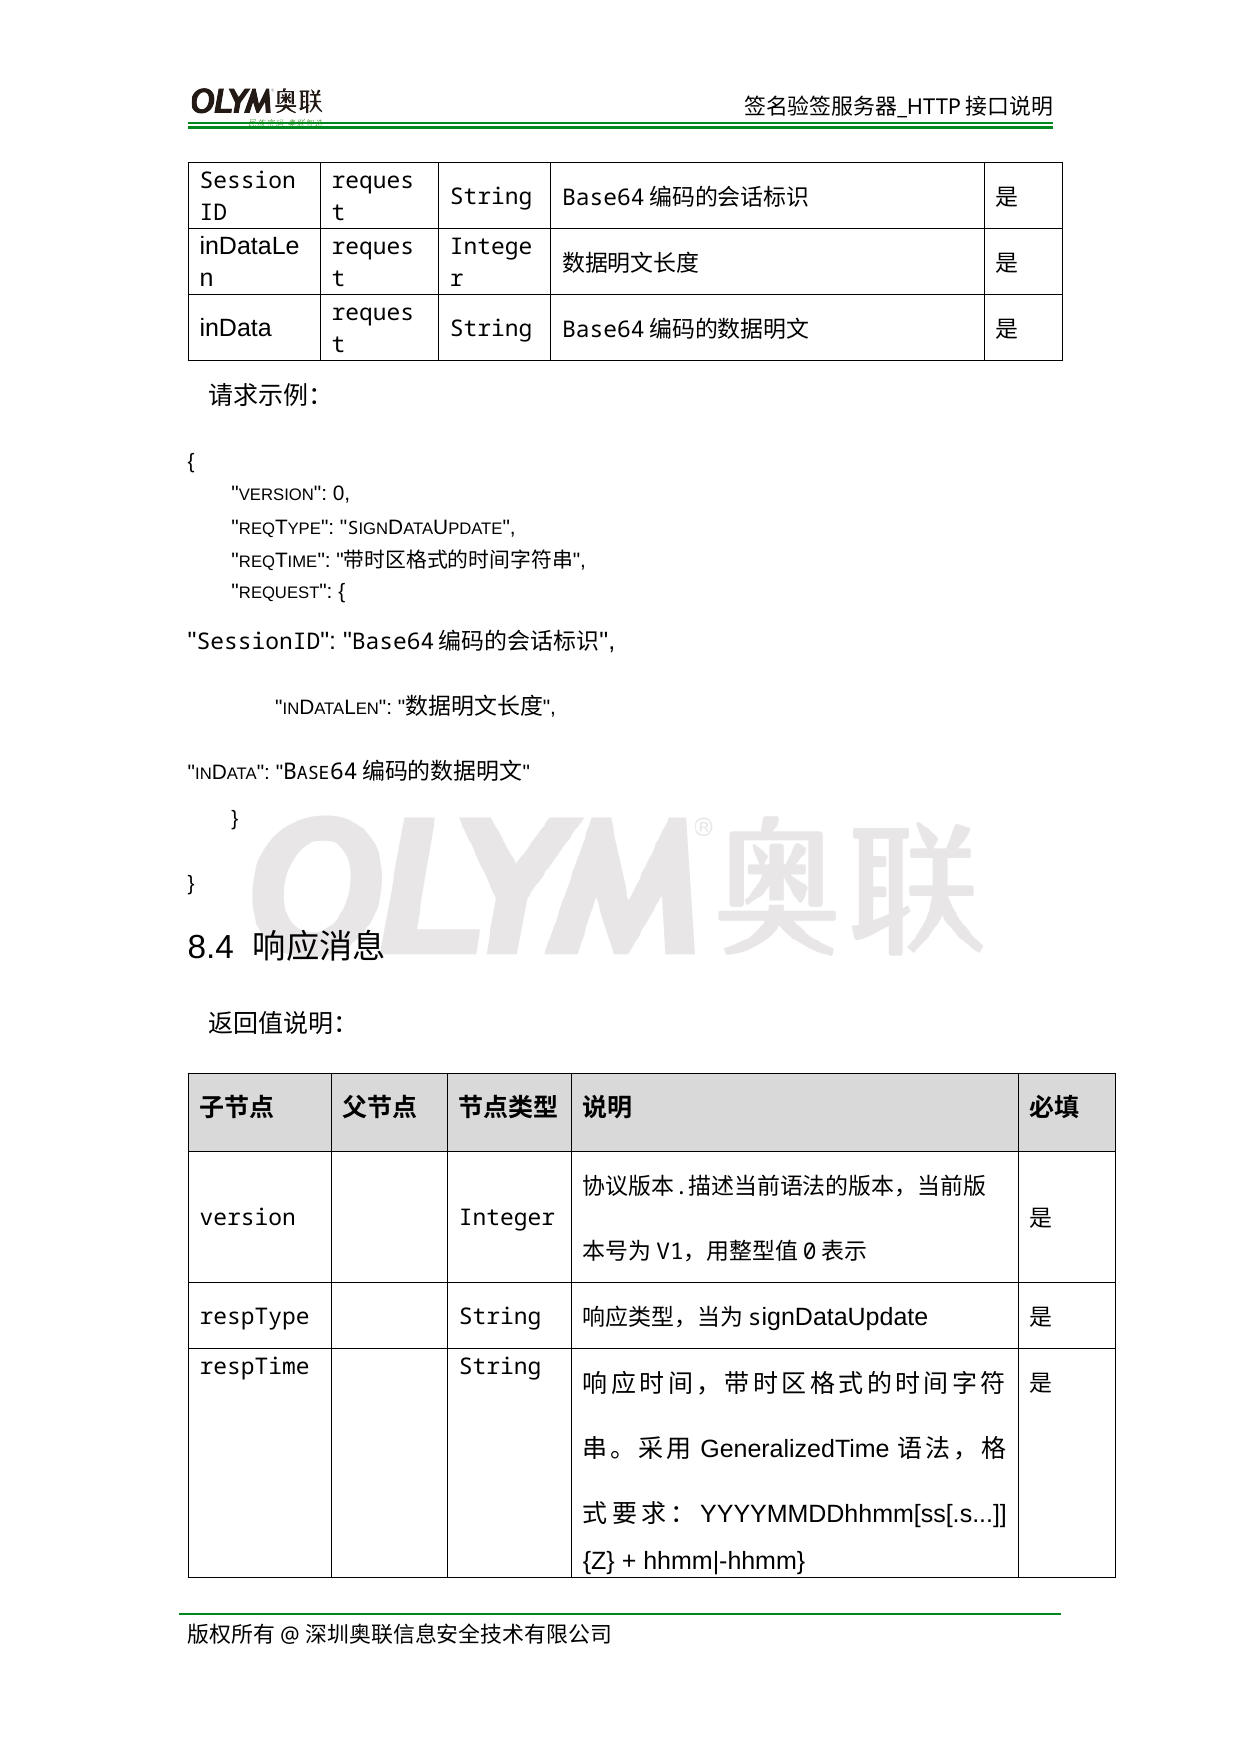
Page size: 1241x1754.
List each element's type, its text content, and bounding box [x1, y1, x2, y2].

table_cell 是 [985, 295, 1062, 360]
table_cell [332, 1283, 447, 1348]
table_header 说明 [572, 1074, 1018, 1151]
table_cell 是 [985, 229, 1062, 294]
table_header 节点类型 [448, 1074, 571, 1151]
table_cell String [448, 1349, 571, 1577]
text 请求示例： [187, 361, 1053, 426]
text "inData": "Base64编码的数据明文" [187, 737, 1053, 802]
text "inDataLen": "数据明文长度", [187, 672, 1053, 737]
table_cell [332, 1152, 447, 1282]
table_cell Base64编码的会话标识 [551, 163, 984, 228]
table_cell version [189, 1152, 331, 1282]
table_header 父节点 [332, 1074, 447, 1151]
table_cell 响应类型，当为signDataUpdate [572, 1283, 1018, 1348]
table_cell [572, 1349, 1018, 1577]
table_cell request [321, 295, 438, 360]
table_cell 是 [1019, 1283, 1115, 1348]
table_cell 协议版本.描述当前语法的版本，当前版本号为V1，用整型值0表示 [572, 1152, 1018, 1282]
table_header 子节点 [189, 1074, 331, 1151]
table_cell respType [189, 1283, 331, 1348]
table_cell Base64编码的数据明文 [551, 295, 984, 360]
table_cell String [448, 1283, 571, 1348]
table_cell Integer [448, 1152, 571, 1282]
text "version": 0, [187, 477, 1053, 509]
table_cell request [321, 229, 438, 294]
table_cell 是 [1019, 1349, 1115, 1577]
table_cell inData [189, 295, 320, 360]
text } [187, 802, 1053, 834]
table_cell SessionID [189, 163, 320, 228]
text { [187, 444, 1053, 477]
table_cell respTime [189, 1349, 331, 1577]
table_cell String [439, 163, 550, 228]
table_cell 是 [985, 163, 1062, 228]
table_cell request [321, 163, 438, 228]
table_cell inDataLen [189, 229, 320, 294]
text "reqType": "signDataUpdate", [187, 509, 1053, 542]
picture [191, 88, 323, 122]
text } [187, 867, 1053, 899]
table_cell 数据明文长度 [551, 229, 984, 294]
table_cell 是 [1019, 1152, 1115, 1282]
text "reqTime": "带时区格式的时间字符串", [187, 542, 1053, 574]
text "SessionID": "Base64编码的会话标识", [187, 607, 1053, 672]
subtitle 响应消息 [187, 912, 1053, 977]
table_cell [332, 1349, 447, 1577]
table_cell String [439, 295, 550, 360]
text "request": { [187, 574, 1053, 607]
text 返回值说明： [187, 989, 1053, 1054]
table_header 必填 [1019, 1074, 1115, 1151]
table_cell Integer [439, 229, 550, 294]
